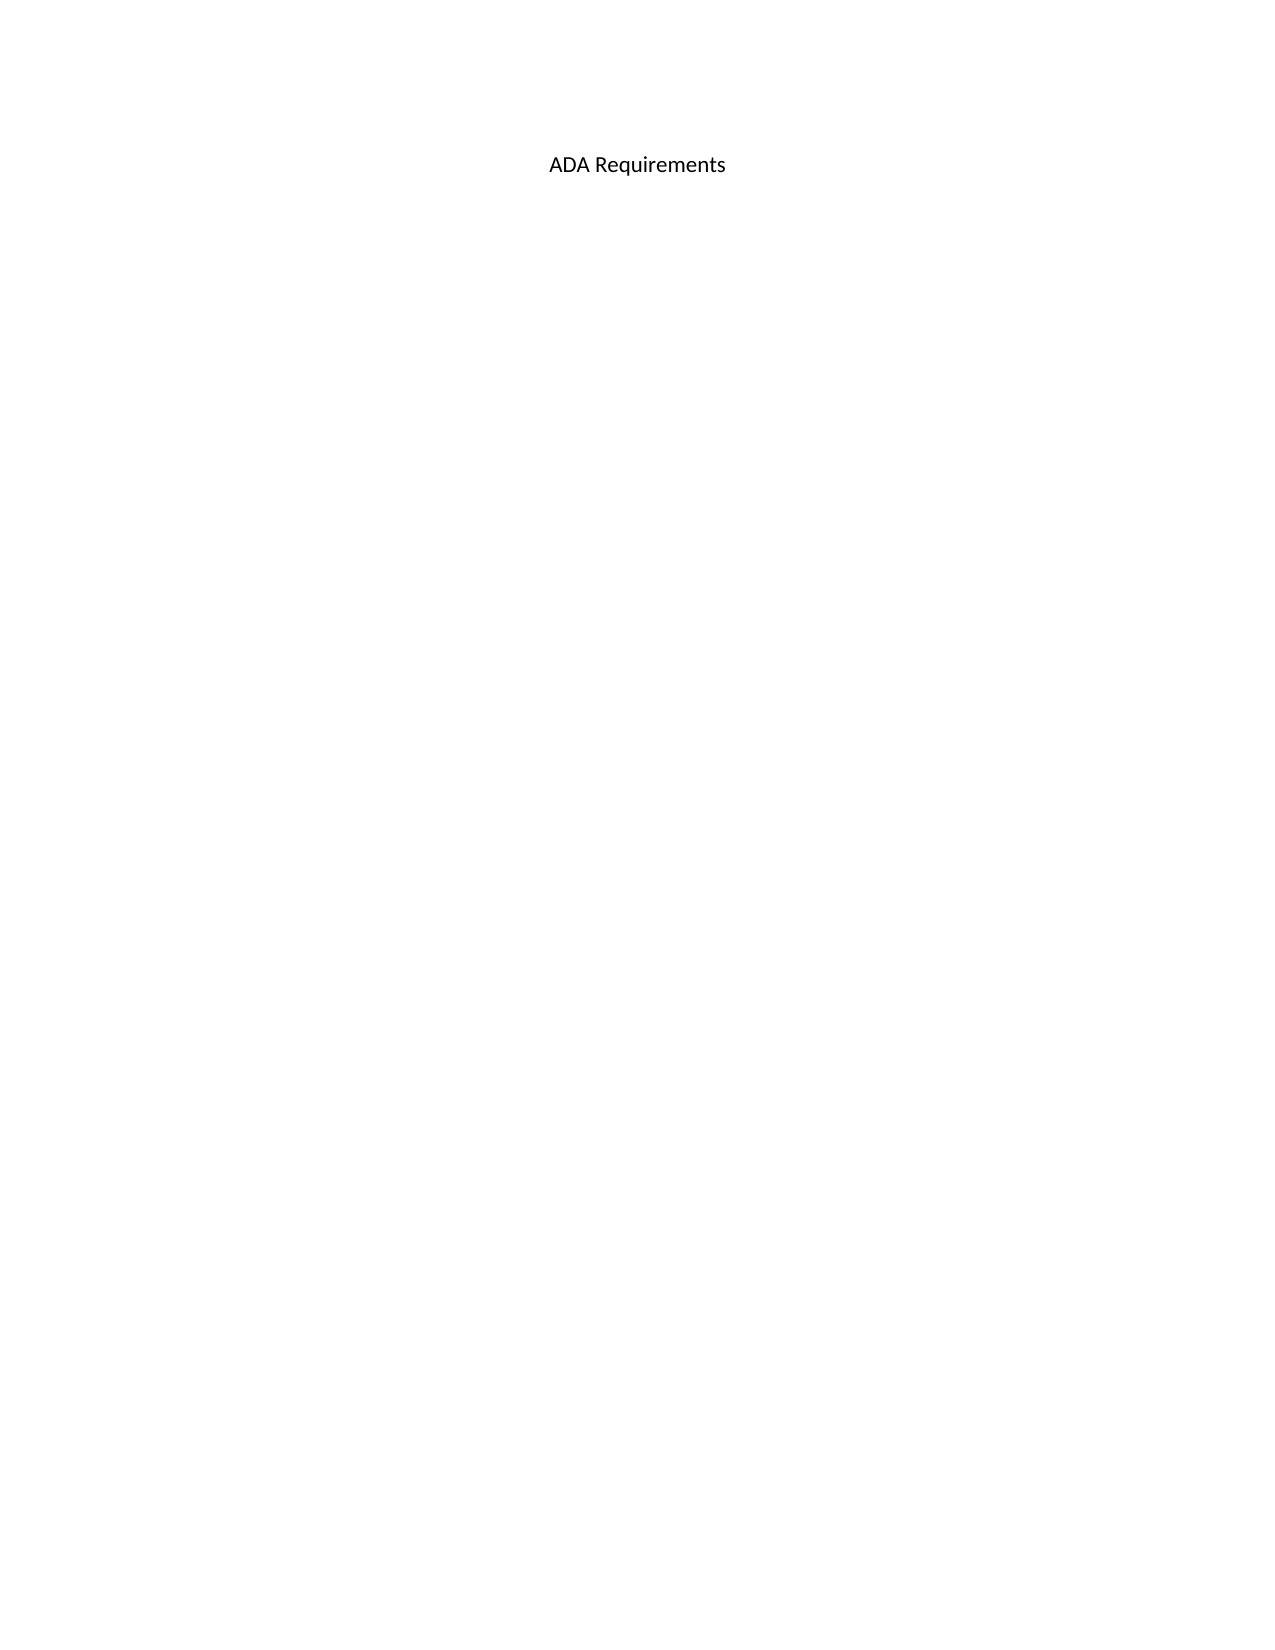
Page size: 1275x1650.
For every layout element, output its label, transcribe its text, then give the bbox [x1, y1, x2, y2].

text ADA Requirements [150, 150, 1125, 178]
